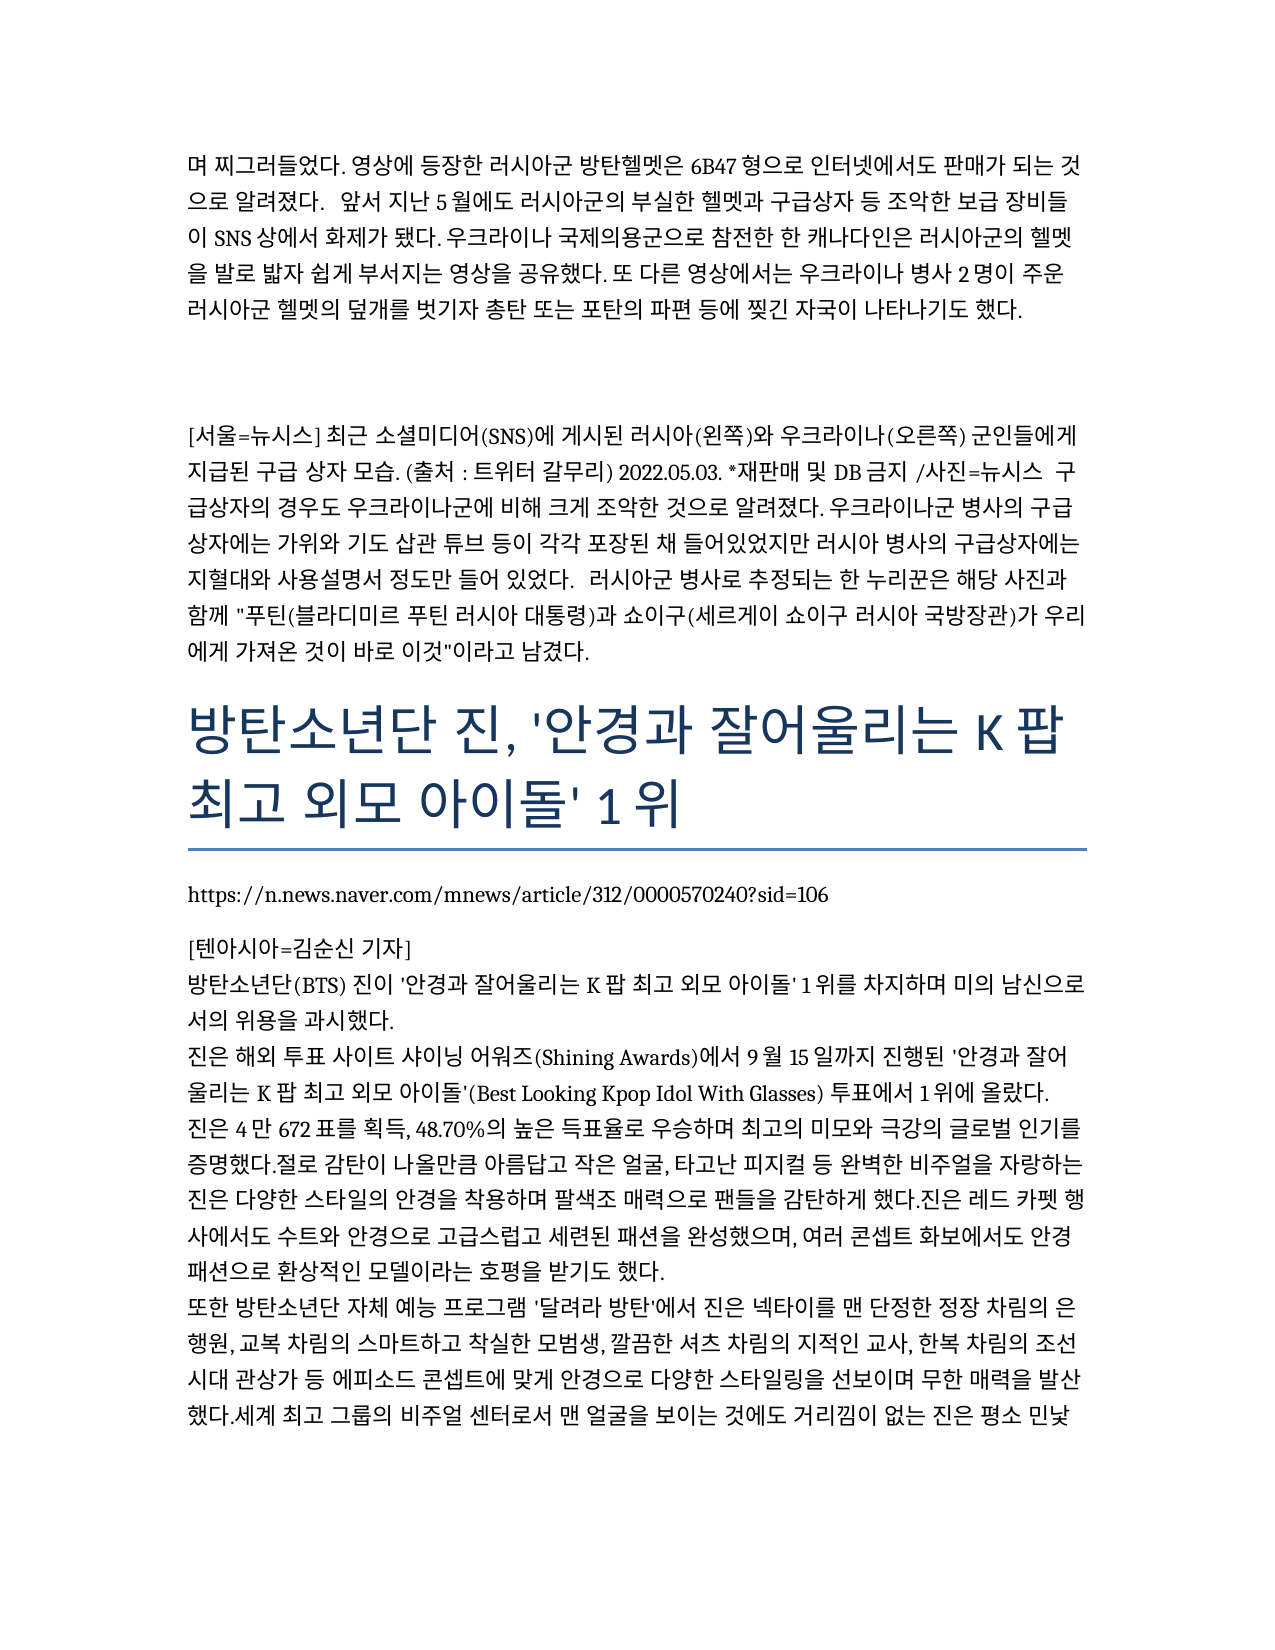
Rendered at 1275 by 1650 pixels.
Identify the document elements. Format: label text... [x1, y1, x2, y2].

title 방탄소년단 진, '안경과 잘어울리는 K팝 최고 외모 아이돌' 1위 [187, 693, 1087, 851]
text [187, 150, 1087, 667]
text https://n.news.naver.com/mnews/article/312/0000570240?sid=106 [187, 882, 1087, 908]
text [187, 933, 1087, 1431]
